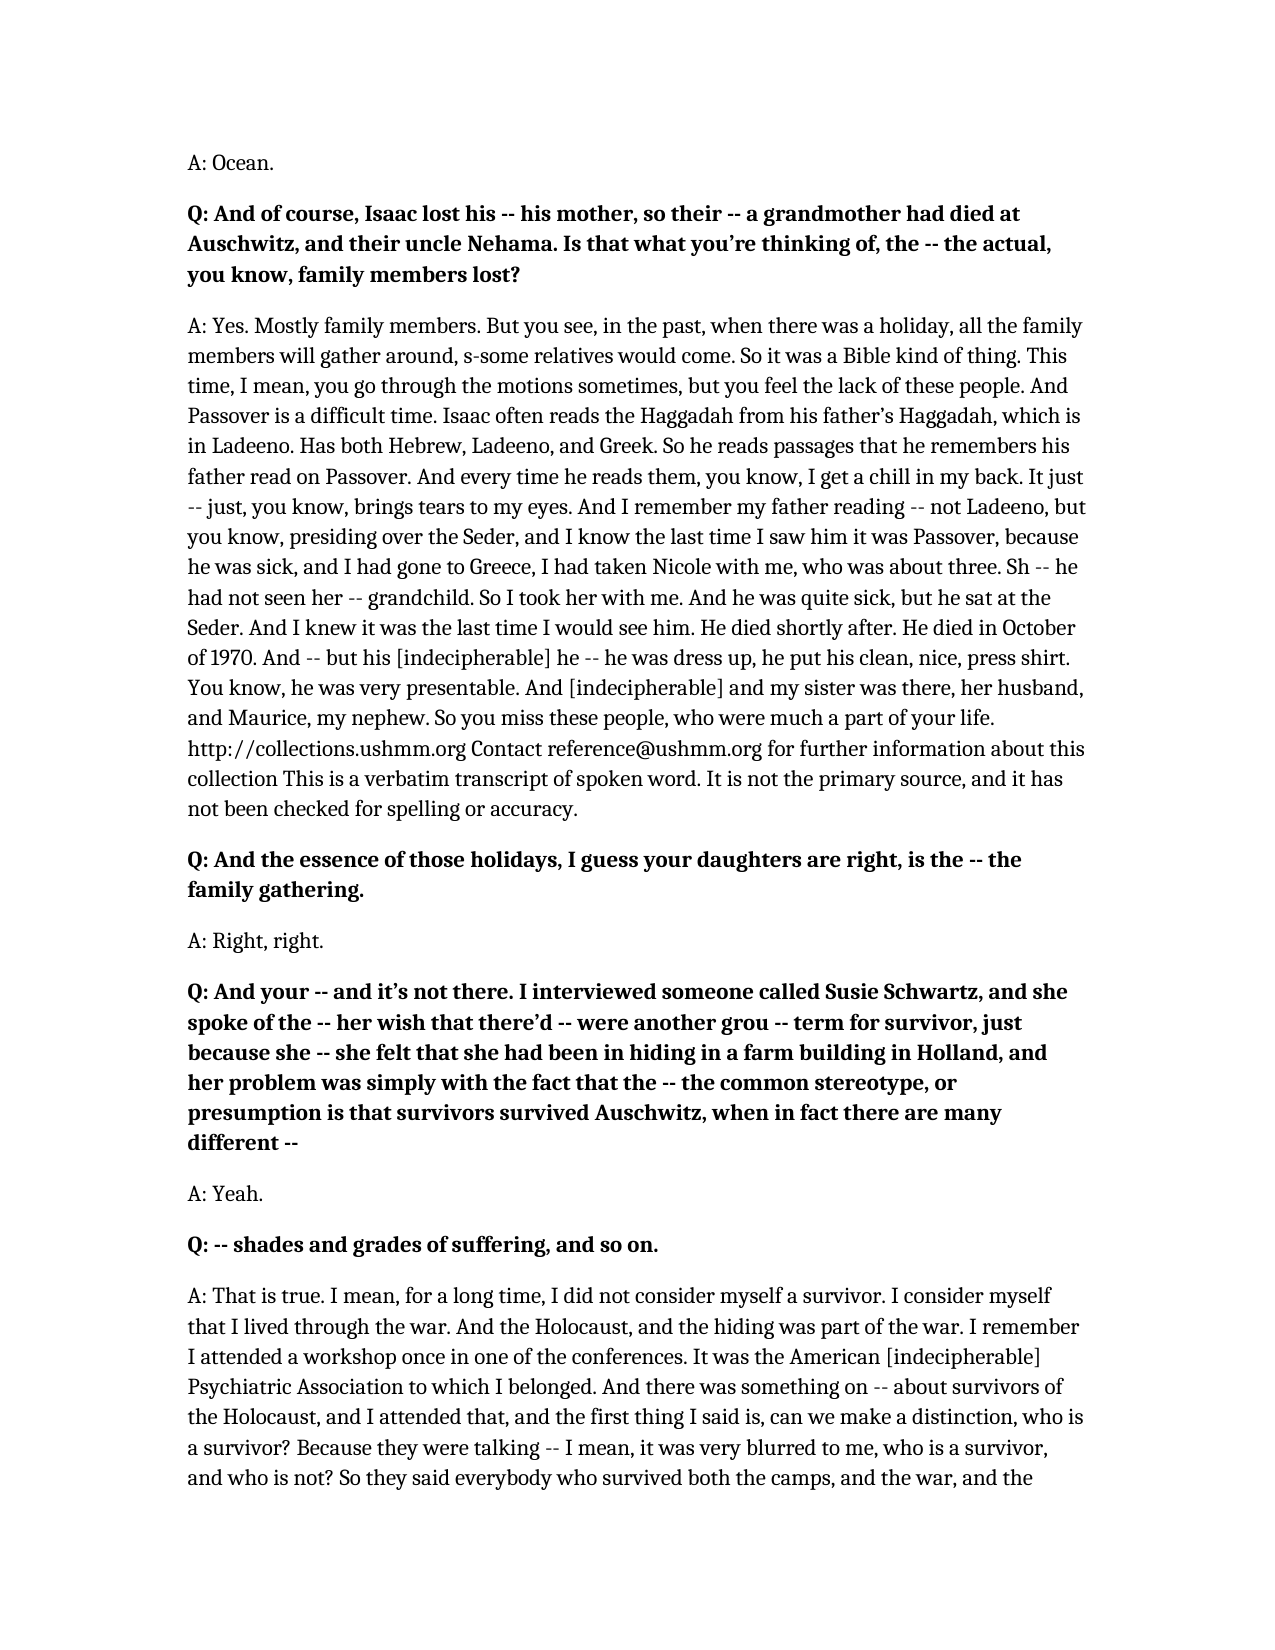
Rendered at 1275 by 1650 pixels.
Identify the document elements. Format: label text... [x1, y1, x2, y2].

text A: Right, right. [187, 928, 1087, 954]
text Q: And the essence of those holidays, I guess your daughters are right, is the -- the family gathering. [187, 847, 1087, 903]
text A: Yeah. [187, 1181, 1087, 1208]
text Q: And your -- and it’s not there. I interviewed someone called Susie Schwartz, and she spoke of the -- her wish that there’d -- were another grou -- term for survivor, just because she -- she felt that she had been in hiding in a farm building in Holland, and her problem was simply with the fact that the -- the common stereotype, or presumption is that survivors survived Auschwitz, when in fact there are many different -- [187, 979, 1087, 1157]
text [187, 1283, 1087, 1491]
text A: Yes. Mostly family members. But you see, in the past, when there was a holiday, all the family members will gather around, s-some relatives would come. So it was a Bible kind of thing. This time, I mean, you go through the motions sometimes, but you feel the lack of these people. And Passover is a difficult time. Isaac often reads the Haggadah from his father’s Haggadah, which is in Ladeeno. Has both Hebrew, Ladeeno, and Greek. So he reads passages that he remembers his father read on Passover. And every time he reads them, you know, I get a chill in my back. It just -- just, you know, brings tears to my eyes. And I remember my father reading -- not Ladeeno, but you know, presiding over the Seder, and I know the last time I saw him it was Passover, because he was sick, and I had gone to Greece, I had taken Nicole with me, who was about three. Sh -- he had not seen her -- grandchild. So I took her with me. And he was quite sick, but he sat at the Seder. And I knew it was the last time I would see him. He died shortly after. He died in October of 1970. And -- but his [indecipherable] he -- he was dress up, he put his clean, nice, press shirt. You know, he was very presentable. And [indecipherable] and my sister was there, her husband, and Maurice, my nephew. So you miss these people, who were much a part of your life. http://collections.ushmm.org Contact reference@ushmm.org for further information about this collection This is a verbatim transcript of spoken word. It is not the primary source, and it has not been checked for spelling or accuracy. [187, 312, 1087, 822]
text Q: And of course, Isaac lost his -- his mother, so their -- a grandmother had died at Auschwitz, and their uncle Nehama. Is that what you’re thinking of, the -- the actual, you know, family members lost? [187, 201, 1087, 288]
text A: Ocean. [187, 150, 1087, 176]
text Q: -- shades and grades of suffering, and so on. [187, 1232, 1087, 1259]
